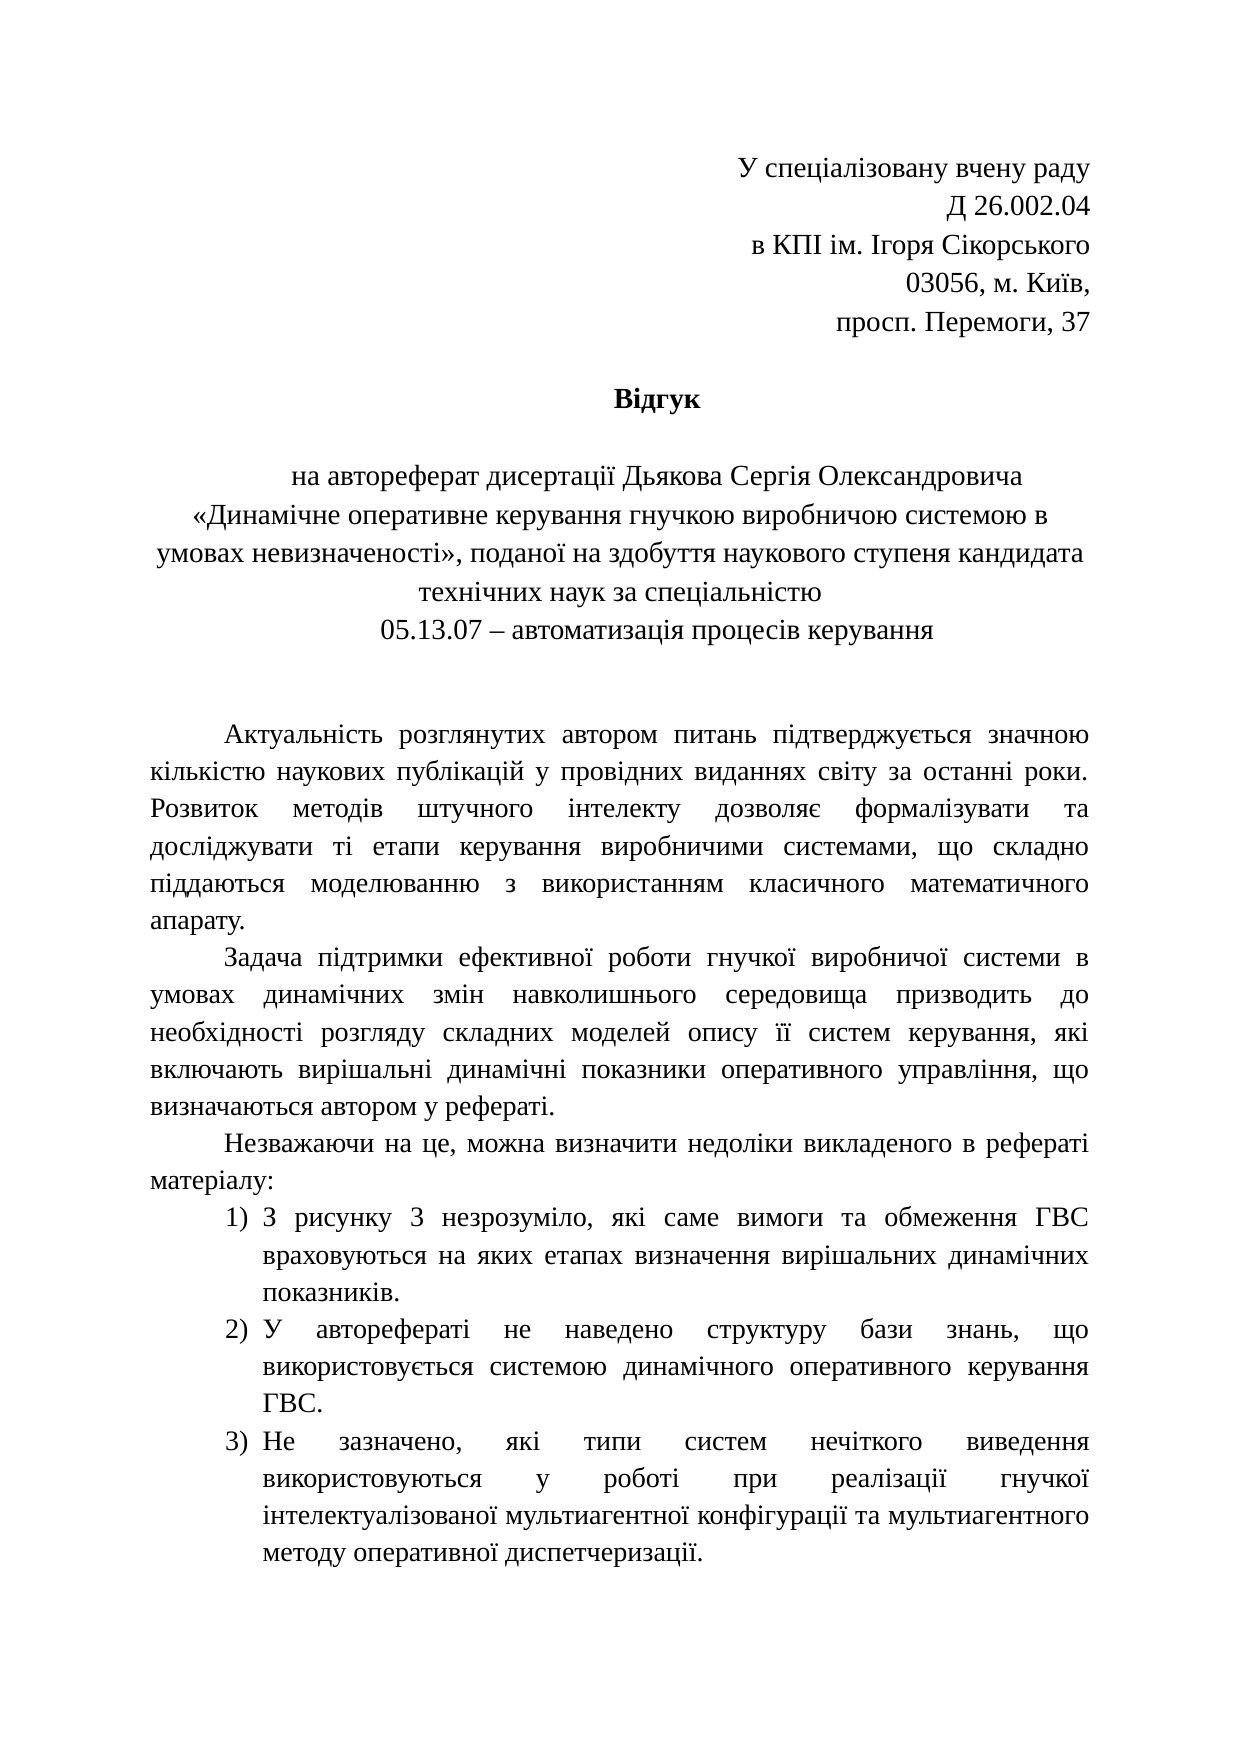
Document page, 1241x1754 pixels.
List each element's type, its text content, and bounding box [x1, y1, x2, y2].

text 05.13.07 – автоматизація процесів керування [150, 612, 1090, 646]
list У авторефераті не наведено структуру бази знань, що використовується системою динамічного оперативного керування ГВС. [225, 1312, 1090, 1419]
text в КПІ ім. Ігоря Сікорського [150, 227, 1090, 261]
text Незважаючи на це, можна визначити недоліки викладеного в рефераті матеріалу: [150, 1126, 1090, 1196]
text на автореферат дисертації Дьякова Сергія Олександровича «Динамічне оперативне керування гнучкою виробничою системою в умовах невизначеності», поданої на здобуття наукового ступеня кандидата технічних наук за спеціальністю [150, 458, 1090, 607]
text 03056, м. Київ, [150, 266, 1090, 299]
text Відгук [150, 381, 1090, 415]
list Не зазначено, які типи систем нечіткого виведення використовуються у роботі при реалізації гнучкої інтелектуалізованої мультиагентної конфігурації та мультиагентного методу оперативної диспетчеризації. [225, 1424, 1090, 1568]
text Д 26.002.04 [150, 188, 1090, 222]
list З рисунку 3 незрозуміло, які саме вимоги та обмеження ГВС враховуються на яких етапах визначення вирішальних динамічних показників. [225, 1201, 1090, 1307]
text Актуальність розглянутих автором питань підтверджується значною кількістю наукових публікацій у провідних виданнях світу за останні роки. Розвиток методів штучного інтелекту дозволяє формалізувати та досліджувати ті етапи керування виробничими системами, що складно піддаються моделюванню з використанням класичного математичного апарату. [150, 717, 1090, 935]
text Задача підтримки ефективної роботи гнучкої виробничої системи в умовах динамічних змін навколишнього середовища призводить до необхідності розгляду складних моделей опису її систем керування, які включають вирішальні динамічні показники оперативного управління, що визначаються автором у рефераті. [150, 940, 1090, 1121]
text просп. Перемоги, 37 [150, 304, 1090, 338]
text У спеціалізовану вчену раду [150, 150, 1090, 183]
